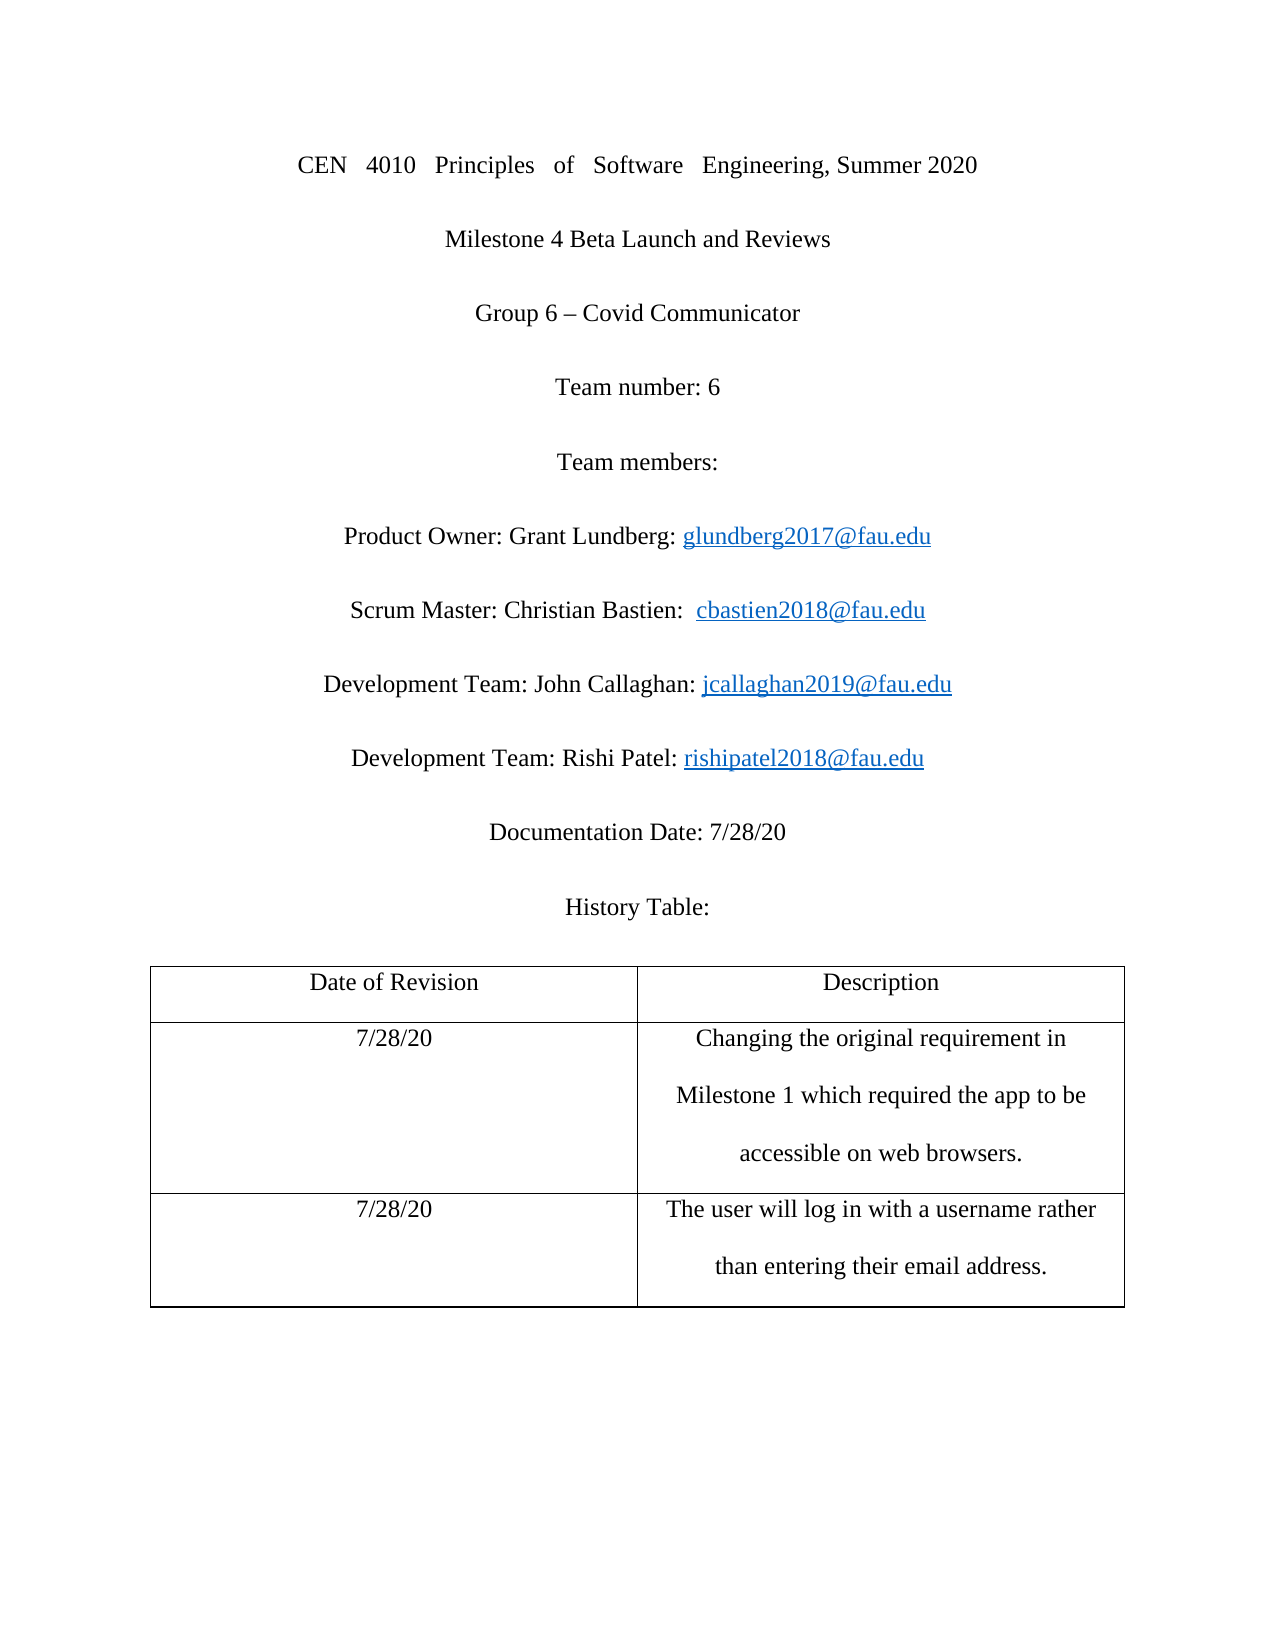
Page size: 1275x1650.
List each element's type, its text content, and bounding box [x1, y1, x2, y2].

table_cell 7/28/20 [151, 1023, 637, 1193]
table_cell The user will log in with a username rather than entering their email address. [638, 1194, 1124, 1306]
text Group 6 – Covid Communicator [150, 298, 1125, 327]
text Team number: 6 [150, 372, 1125, 401]
table_cell 7/28/20 [151, 1194, 637, 1306]
text History Table: [150, 892, 1125, 920]
table_header Date of Revision [151, 967, 637, 1022]
text Product Owner: Grant Lundberg: glundberg2017@fau.edu [150, 521, 1125, 549]
text Scrum Master: Christian Bastien: cbastien2018@fau.edu [150, 595, 1125, 624]
text Development Team: Rishi Patel: rishipatel2018@fau.edu [150, 743, 1125, 772]
text Team members: [150, 447, 1125, 475]
table_header Description [638, 967, 1124, 1022]
text Milestone 4 Beta Launch and Reviews [150, 224, 1125, 253]
text Development Team: John Callaghan: jcallaghan2019@fau.edu [150, 669, 1125, 698]
text Documentation Date: 7/28/20 [150, 817, 1125, 846]
table_cell Changing the original requirement in Milestone 1 which required the app to be accessible on web browsers. [638, 1023, 1124, 1193]
text CEN 4010 Principles of Software Engineering, Summer 2020 [150, 150, 1125, 179]
